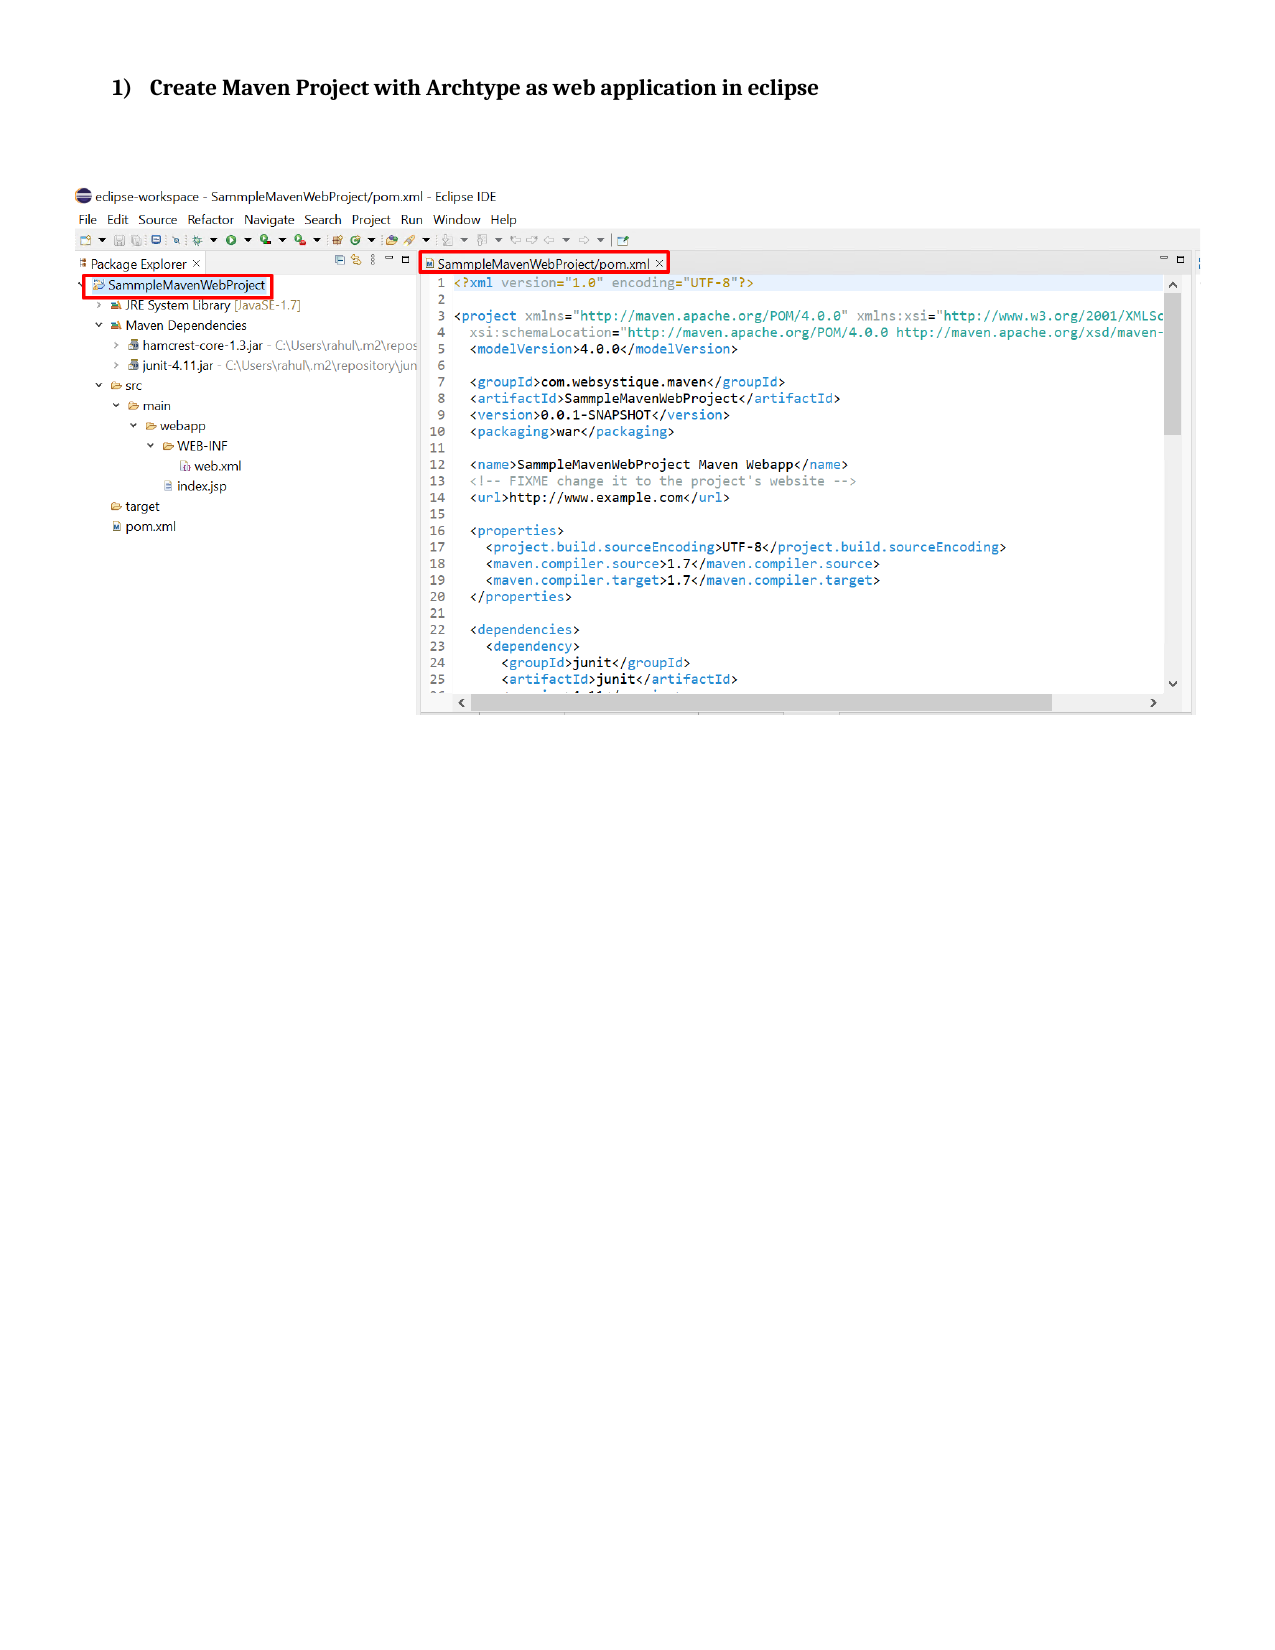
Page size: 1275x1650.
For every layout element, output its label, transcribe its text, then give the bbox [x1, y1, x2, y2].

list Create Maven Project with Archtype as web application in eclipse [112, 75, 1200, 101]
picture [75, 180, 1200, 715]
